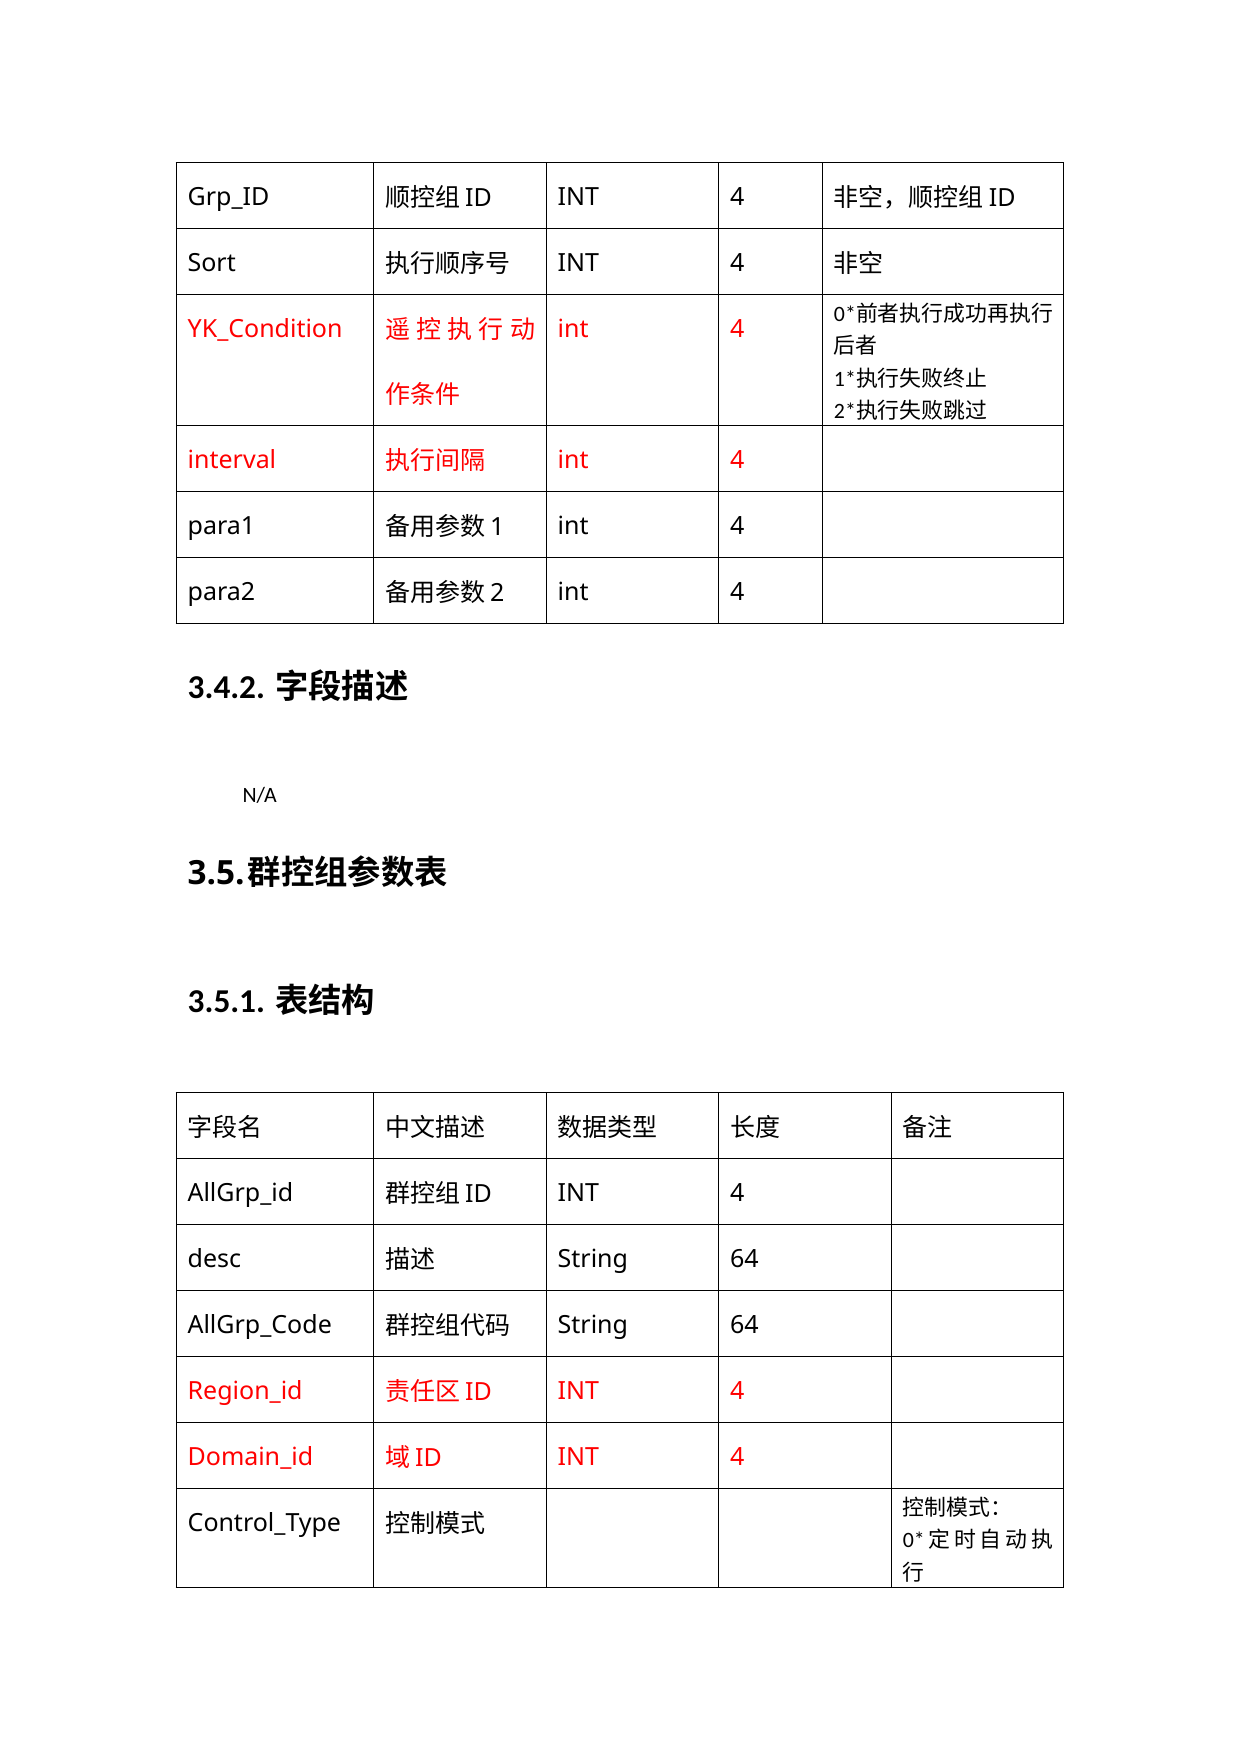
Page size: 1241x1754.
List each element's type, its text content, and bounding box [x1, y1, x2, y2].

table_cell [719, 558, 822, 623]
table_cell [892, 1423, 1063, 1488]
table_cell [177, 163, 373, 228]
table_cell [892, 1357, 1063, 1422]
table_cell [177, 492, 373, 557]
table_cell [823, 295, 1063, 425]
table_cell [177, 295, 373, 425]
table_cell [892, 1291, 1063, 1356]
text N/A [187, 778, 1053, 811]
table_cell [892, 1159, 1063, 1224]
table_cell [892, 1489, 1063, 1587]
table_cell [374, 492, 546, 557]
subtitle 群控组参数表 [187, 838, 1053, 903]
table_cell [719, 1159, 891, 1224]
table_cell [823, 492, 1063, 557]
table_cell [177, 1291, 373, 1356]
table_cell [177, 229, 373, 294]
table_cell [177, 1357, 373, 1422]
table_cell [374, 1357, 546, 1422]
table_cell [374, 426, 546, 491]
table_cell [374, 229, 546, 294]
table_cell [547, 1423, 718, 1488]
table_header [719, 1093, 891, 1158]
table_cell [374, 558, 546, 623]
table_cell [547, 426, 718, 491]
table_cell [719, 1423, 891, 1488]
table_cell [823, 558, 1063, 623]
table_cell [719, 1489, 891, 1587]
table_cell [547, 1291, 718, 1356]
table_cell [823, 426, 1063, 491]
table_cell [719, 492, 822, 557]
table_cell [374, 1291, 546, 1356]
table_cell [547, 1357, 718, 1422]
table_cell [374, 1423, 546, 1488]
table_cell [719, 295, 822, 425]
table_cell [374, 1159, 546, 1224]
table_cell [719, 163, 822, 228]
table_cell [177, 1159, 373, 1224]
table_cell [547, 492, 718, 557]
subtitle 表结构 [187, 965, 1053, 1030]
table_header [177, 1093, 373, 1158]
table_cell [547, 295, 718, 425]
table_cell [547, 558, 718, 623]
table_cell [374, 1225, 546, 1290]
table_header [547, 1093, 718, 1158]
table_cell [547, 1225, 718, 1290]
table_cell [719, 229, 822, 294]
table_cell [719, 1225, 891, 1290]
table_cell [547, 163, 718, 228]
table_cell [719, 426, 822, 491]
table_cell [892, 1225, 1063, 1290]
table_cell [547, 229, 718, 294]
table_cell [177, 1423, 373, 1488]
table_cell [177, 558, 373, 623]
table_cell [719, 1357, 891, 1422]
subtitle 字段描述 [187, 651, 1053, 716]
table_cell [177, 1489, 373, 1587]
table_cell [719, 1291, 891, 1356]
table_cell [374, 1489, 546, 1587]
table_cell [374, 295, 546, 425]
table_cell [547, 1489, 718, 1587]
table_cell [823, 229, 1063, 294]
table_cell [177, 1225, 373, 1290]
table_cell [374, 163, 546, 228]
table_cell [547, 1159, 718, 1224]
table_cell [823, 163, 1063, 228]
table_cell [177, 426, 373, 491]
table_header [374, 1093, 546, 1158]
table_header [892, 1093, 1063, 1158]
